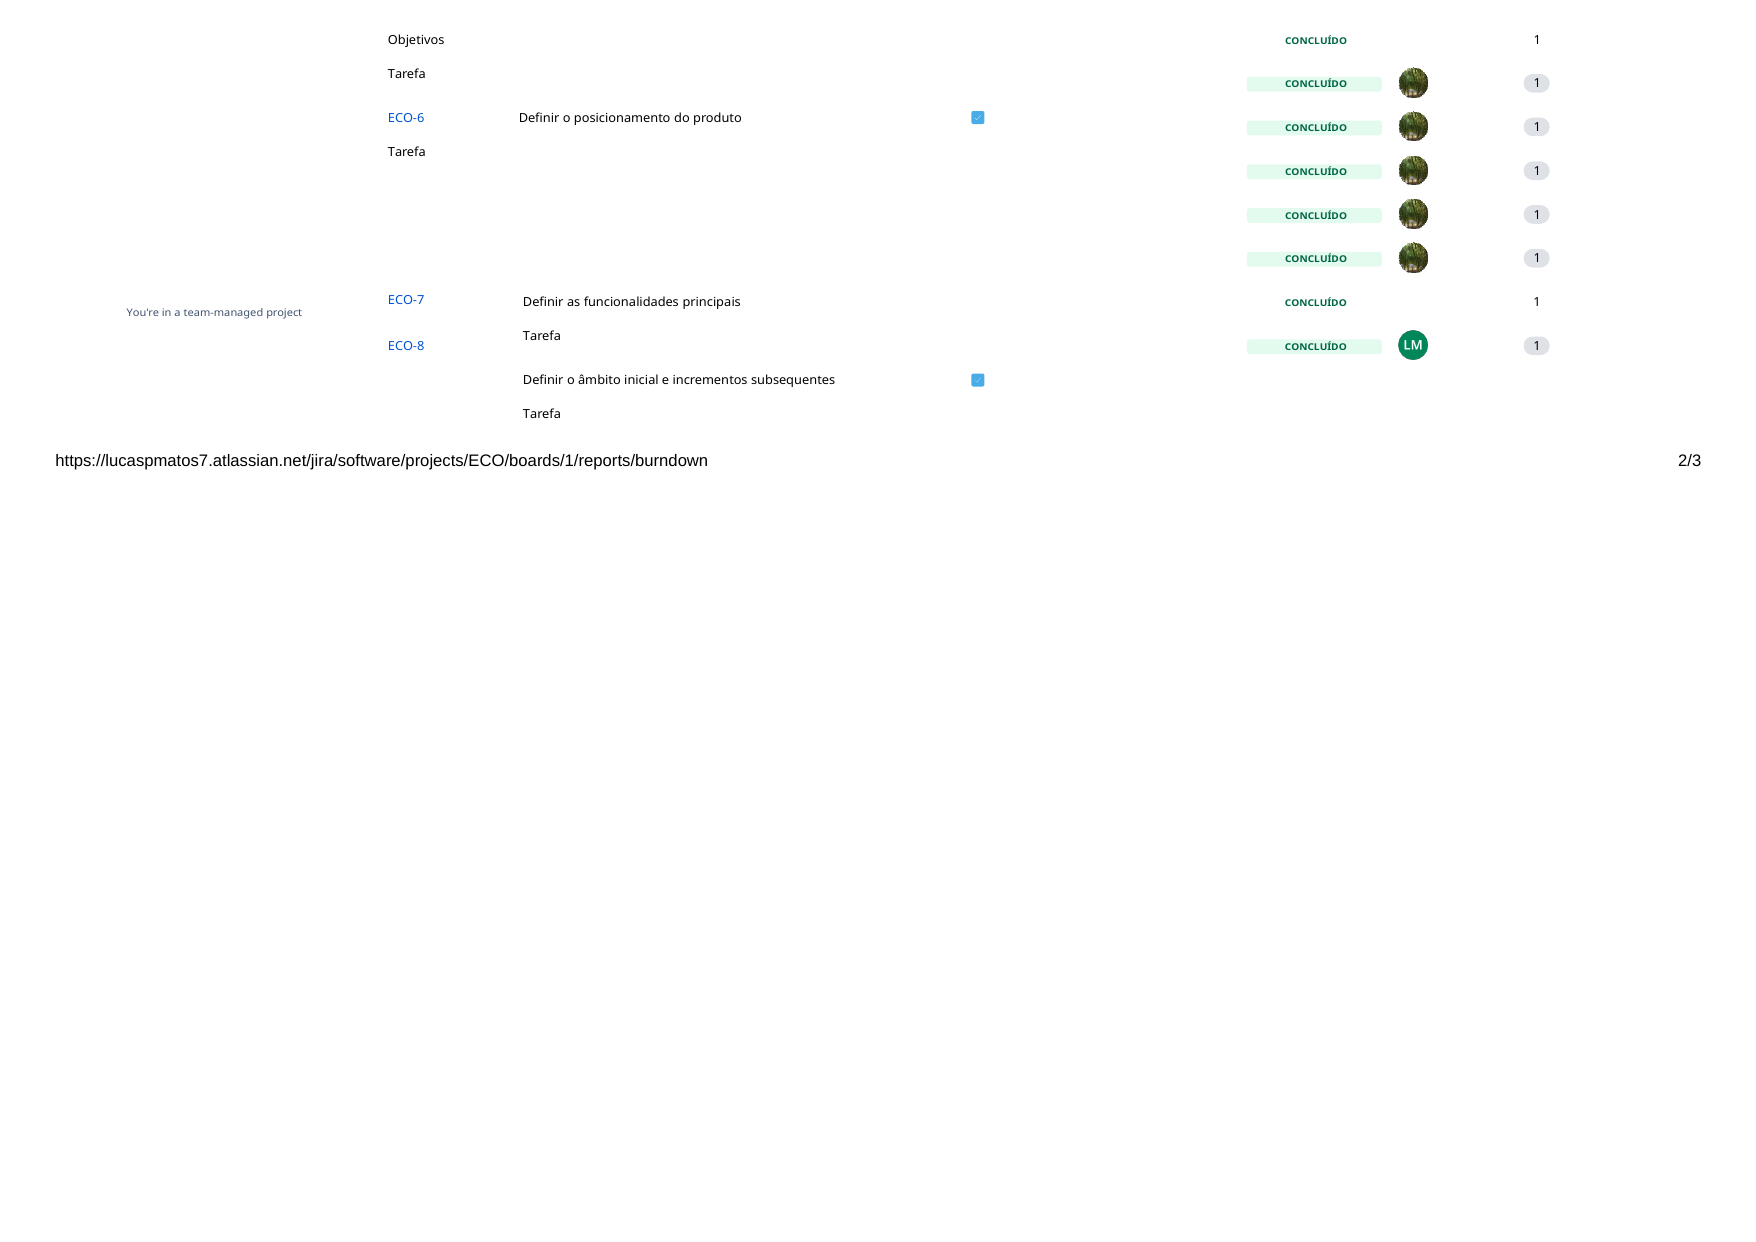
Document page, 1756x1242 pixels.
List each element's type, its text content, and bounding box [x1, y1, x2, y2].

picture [1398, 267, 1428, 273]
picture [1398, 92, 1428, 98]
picture [1398, 330, 1428, 337]
text CONCLUÍDO 1 [1285, 162, 1703, 179]
text Definir as funcionalidades principais Tarefa [523, 293, 1027, 344]
text CONCLUÍDO 1 [1285, 118, 1703, 135]
picture [1398, 354, 1428, 360]
text CONCLUÍDO 1 [1284, 293, 1703, 310]
picture [1398, 111, 1428, 118]
text Definir o âmbito inicial e incrementos subsequentes Tarefa [523, 371, 1027, 422]
picture [1398, 67, 1428, 74]
picture [1398, 155, 1428, 162]
text ECO-7 You're in a team-managed project [126, 293, 426, 320]
text ECO-8 [388, 337, 426, 354]
text ECO-5 Definir Principais Objetivos Tarefa [388, 57, 1027, 109]
picture [1398, 242, 1428, 249]
text ECO-6 Definir o posicionamento do produto Tarefa [388, 135, 1027, 187]
picture [1398, 223, 1428, 229]
text CONCLUÍDO 1 [1285, 31, 1703, 48]
text CONCLUÍDO 1 [1285, 249, 1703, 267]
text CONCLUÍDO 1 [1285, 206, 1703, 223]
text CONCLUÍDO 1 [1285, 74, 1703, 92]
picture [1398, 198, 1428, 206]
picture [1398, 135, 1428, 141]
picture [1398, 179, 1428, 185]
text https://lucaspmatos7.atlassian.net/jira/software/projects/ECO/boards/1/reports/burndown 2/3 [55, 451, 1703, 470]
text CONCLUÍDO 1 [1284, 337, 1703, 354]
